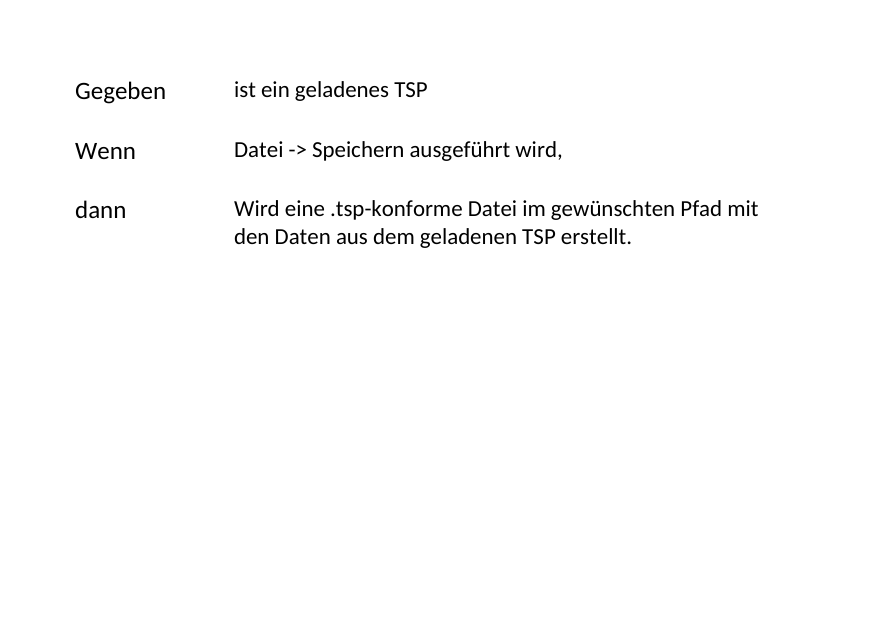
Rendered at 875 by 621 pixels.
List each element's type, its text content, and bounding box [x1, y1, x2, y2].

table_cell dann [64, 194, 223, 250]
table_cell Wenn [64, 135, 223, 194]
table_header Gegeben [64, 75, 223, 135]
